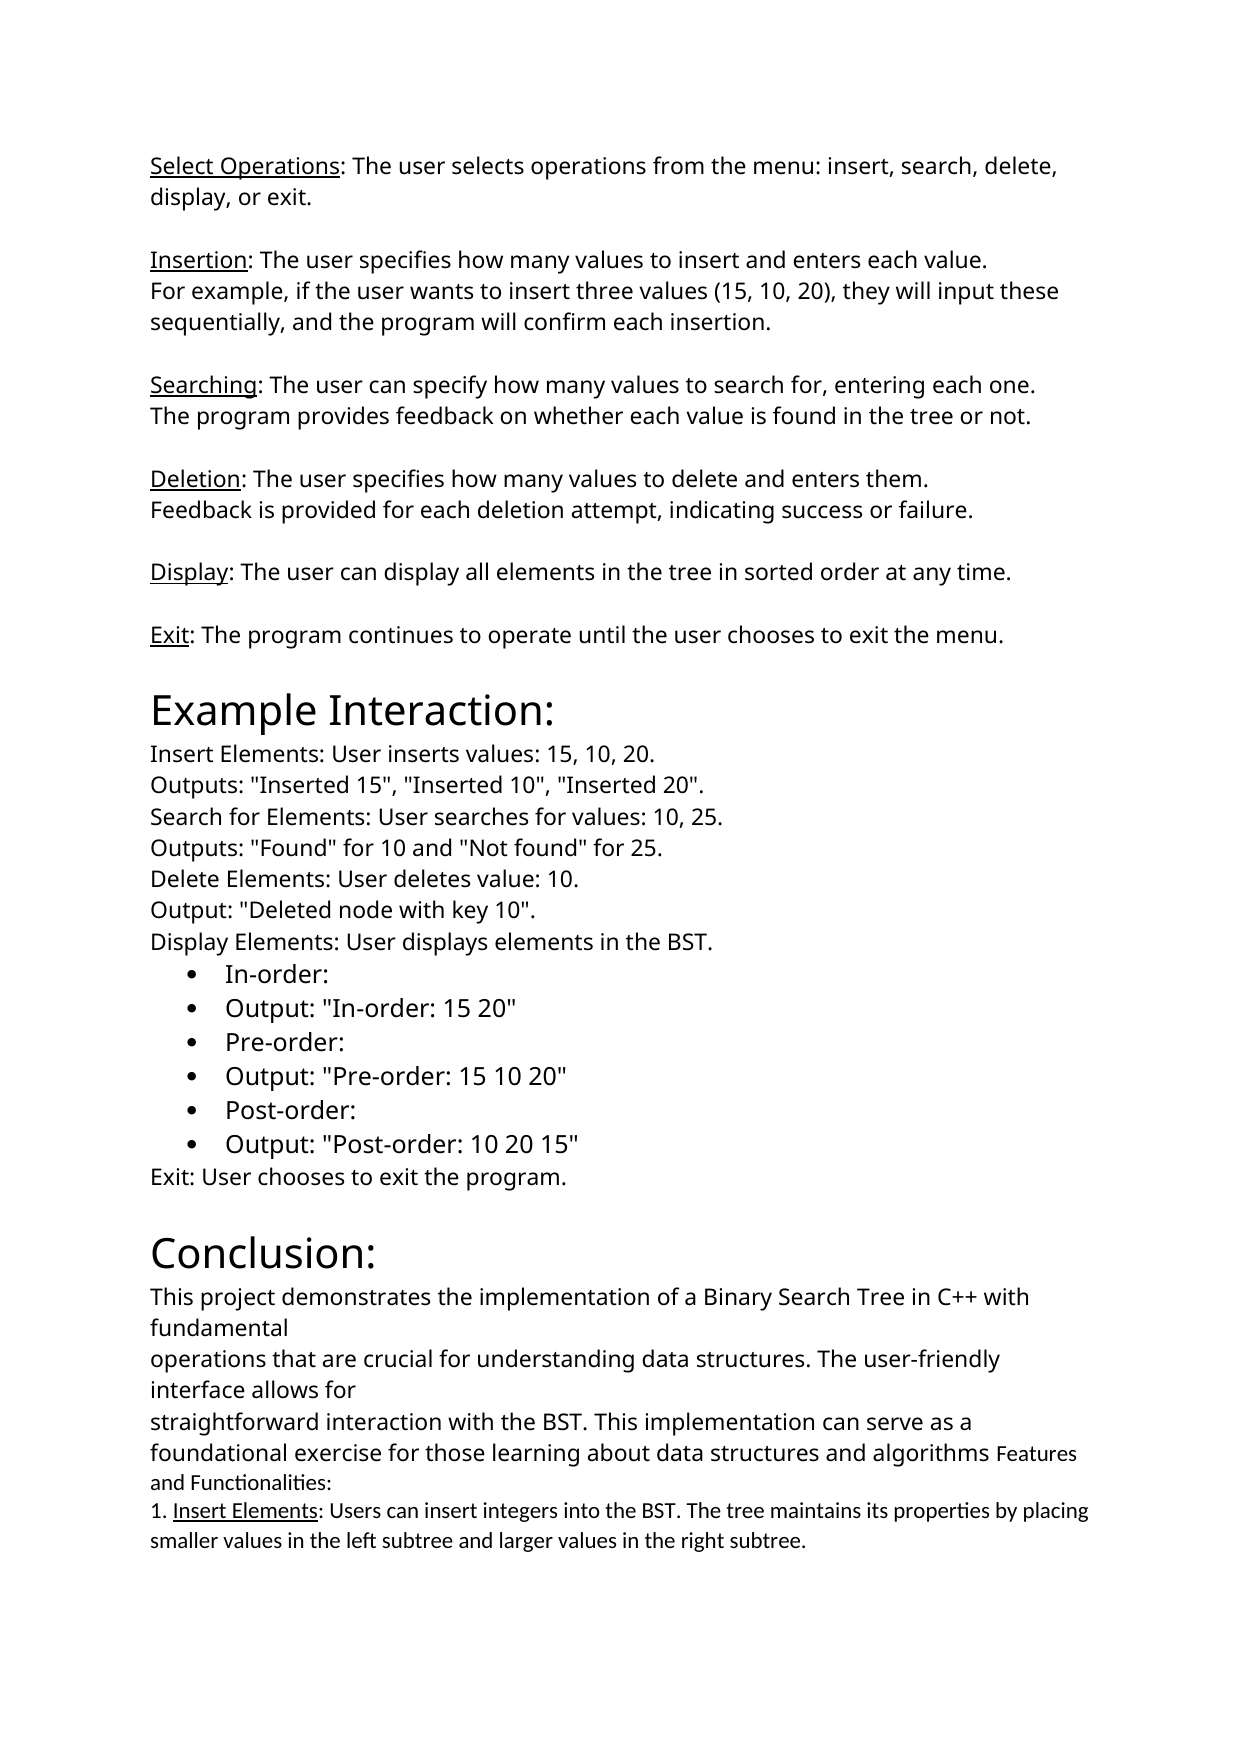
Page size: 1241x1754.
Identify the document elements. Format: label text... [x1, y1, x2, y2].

text Output: "Deleted node with key 10". [150, 894, 1090, 926]
list In-order: [187, 957, 1090, 991]
text Exit: User chooses to exit the program. [150, 1161, 1090, 1192]
text For example, if the user wants to insert three values (15, 10, 20), they will input these sequentially, and the program will confirm each insertion. [150, 275, 1090, 337]
text Outputs: "Found" for 10 and "Not found" for 25. [150, 832, 1090, 863]
text 1. Insert Elements: Users can insert integers into the BST. The tree maintains its properties by placing smaller values in the left subtree and larger values in the right subtree. [150, 1496, 1090, 1554]
list Output: "In-order: 15 20" [187, 991, 1090, 1025]
list Output: "Post-order: 10 20 15" [187, 1127, 1090, 1161]
text Feedback is provided for each deletion attempt, indicating success or failure. [150, 494, 1090, 525]
text The program provides feedback on whether each value is found in the tree or not. [150, 400, 1090, 431]
text Display: The user can display all elements in the tree in sorted order at any time. [150, 556, 1090, 587]
text operations that are crucial for understanding data structures. The user-friendly interface allows for [150, 1343, 1090, 1405]
text Insertion: The user specifies how many values to insert and enters each value. [150, 244, 1090, 275]
text Example Interaction: [150, 681, 1090, 738]
text Exit: The program continues to operate until the user chooses to exit the menu. [150, 619, 1090, 650]
text Delete Elements: User deletes value: 10. [150, 863, 1090, 894]
list Output: "Pre-order: 15 10 20" [187, 1059, 1090, 1093]
text straightforward interaction with the BST. This implementation can serve as a foundational exercise for those learning about data structures and algorithms Features and Functionalities: [150, 1405, 1090, 1496]
text Searching: The user can specify how many values to search for, entering each one. [150, 369, 1090, 400]
text Deletion: The user specifies how many values to delete and enters them. [150, 462, 1090, 494]
text Select Operations: The user selects operations from the menu: insert, search, delete, display, or exit. [150, 150, 1090, 212]
text This project demonstrates the implementation of a Binary Search Tree in C++ with fundamental [150, 1280, 1090, 1343]
text Outputs: "Inserted 15", "Inserted 10", "Inserted 20". [150, 769, 1090, 801]
text Conclusion: [150, 1224, 1090, 1280]
text Insert Elements: User inserts values: 15, 10, 20. [150, 738, 1090, 769]
text Display Elements: User displays elements in the BST. [150, 926, 1090, 957]
text Search for Elements: User searches for values: 10, 25. [150, 801, 1090, 832]
list Post-order: [187, 1093, 1090, 1127]
list Pre-order: [187, 1025, 1090, 1059]
